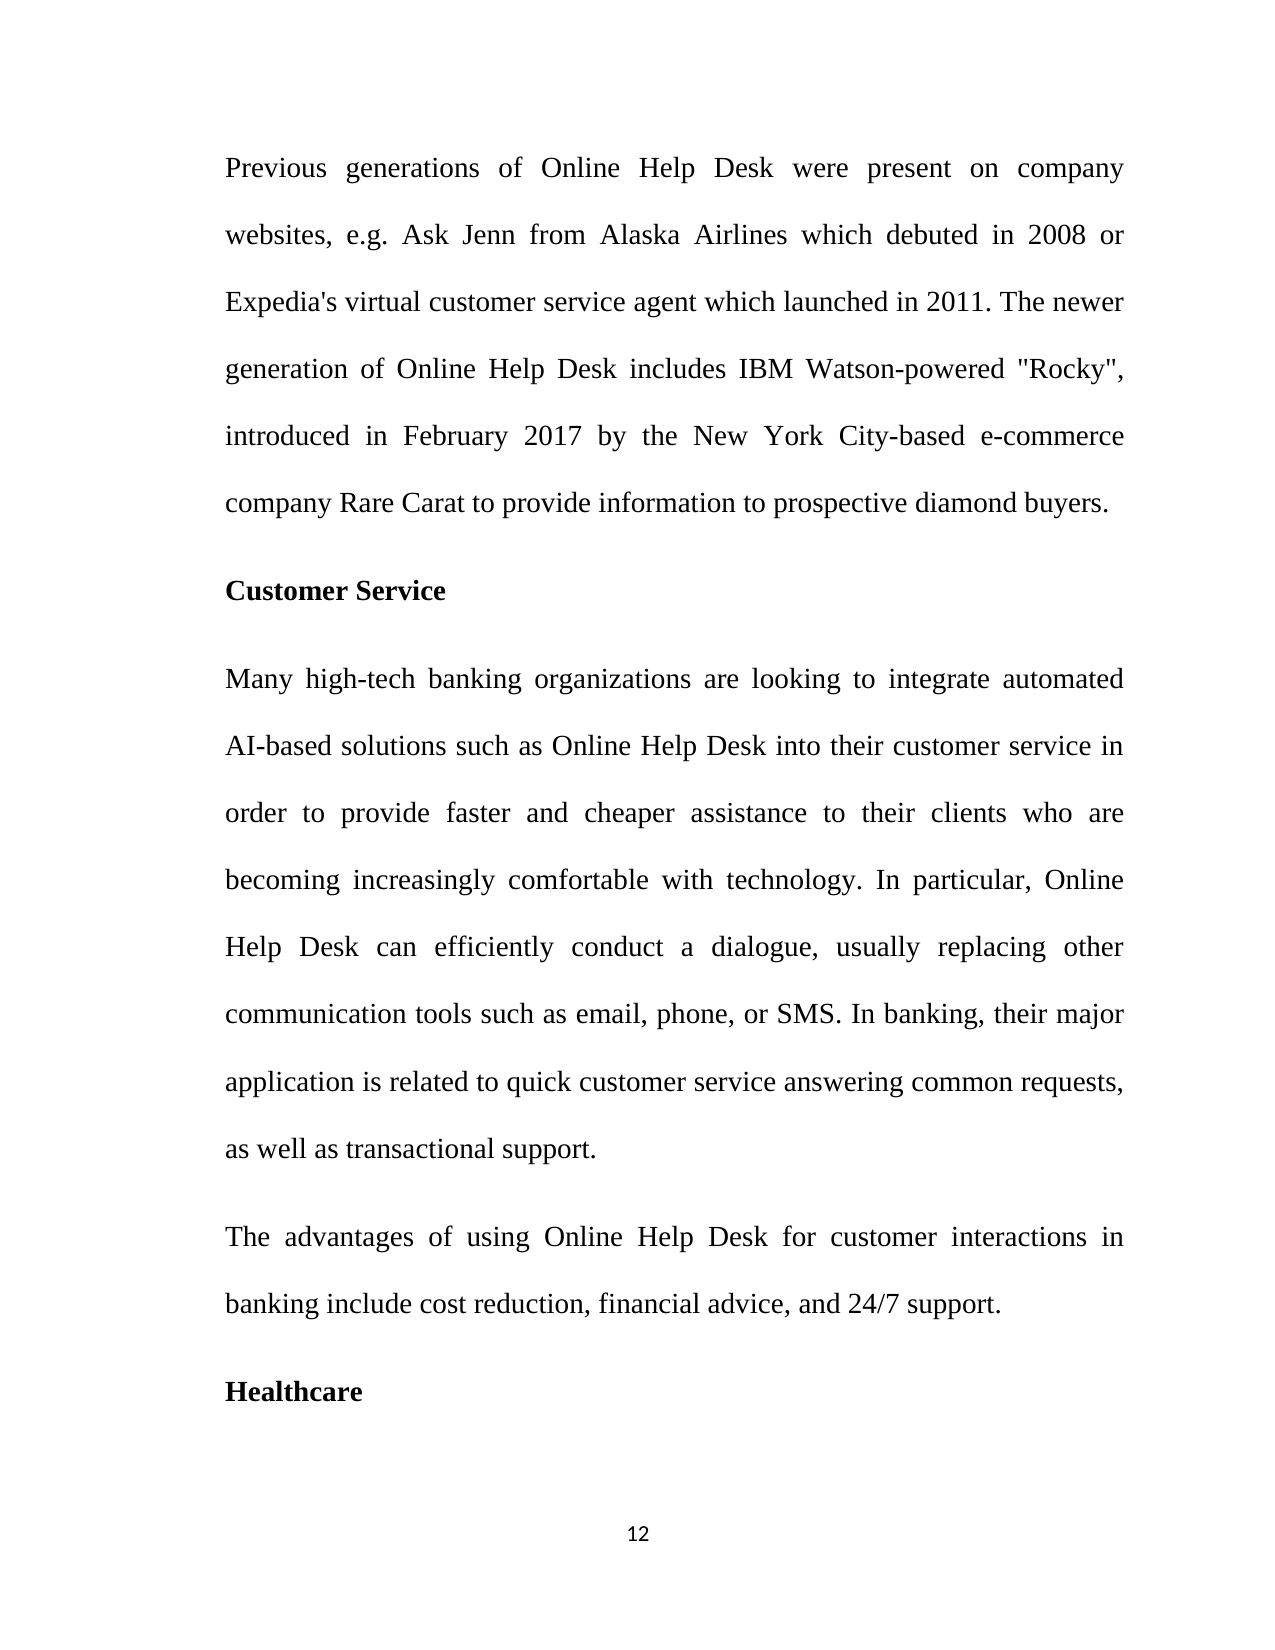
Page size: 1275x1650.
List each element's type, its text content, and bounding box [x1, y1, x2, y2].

text Many high-tech banking organizations are looking to integrate automated AI-based solutions such as Online Help Desk into their customer service in order to provide faster and cheaper assistance to their clients who are becoming increasingly comfortable with technology. In particular, Online Help Desk can efficiently conduct a dialogue, usually replacing other communication tools such as email, phone, or SMS. In banking, their major application is related to quick customer service answering common requests, as well as transactional support. [225, 661, 1125, 1164]
text Previous generations of Online Help Desk were present on company websites, e.g. Ask Jenn from Alaska Airlines which debuted in 2008 or Expedia's virtual customer service agent which launched in 2011. The newer generation of Online Help Desk includes IBM Watson-powered "Rocky", introduced in February 2017 by the New York City-based e-commerce company Rare Carat to provide information to prospective diamond buyers. [225, 150, 1125, 519]
text Customer Service [225, 573, 1125, 607]
text The advantages of using Online Help Desk for customer interactions in banking include cost reduction, financial advice, and 24/7 support. [225, 1219, 1125, 1319]
text Healthcare [225, 1374, 1125, 1407]
